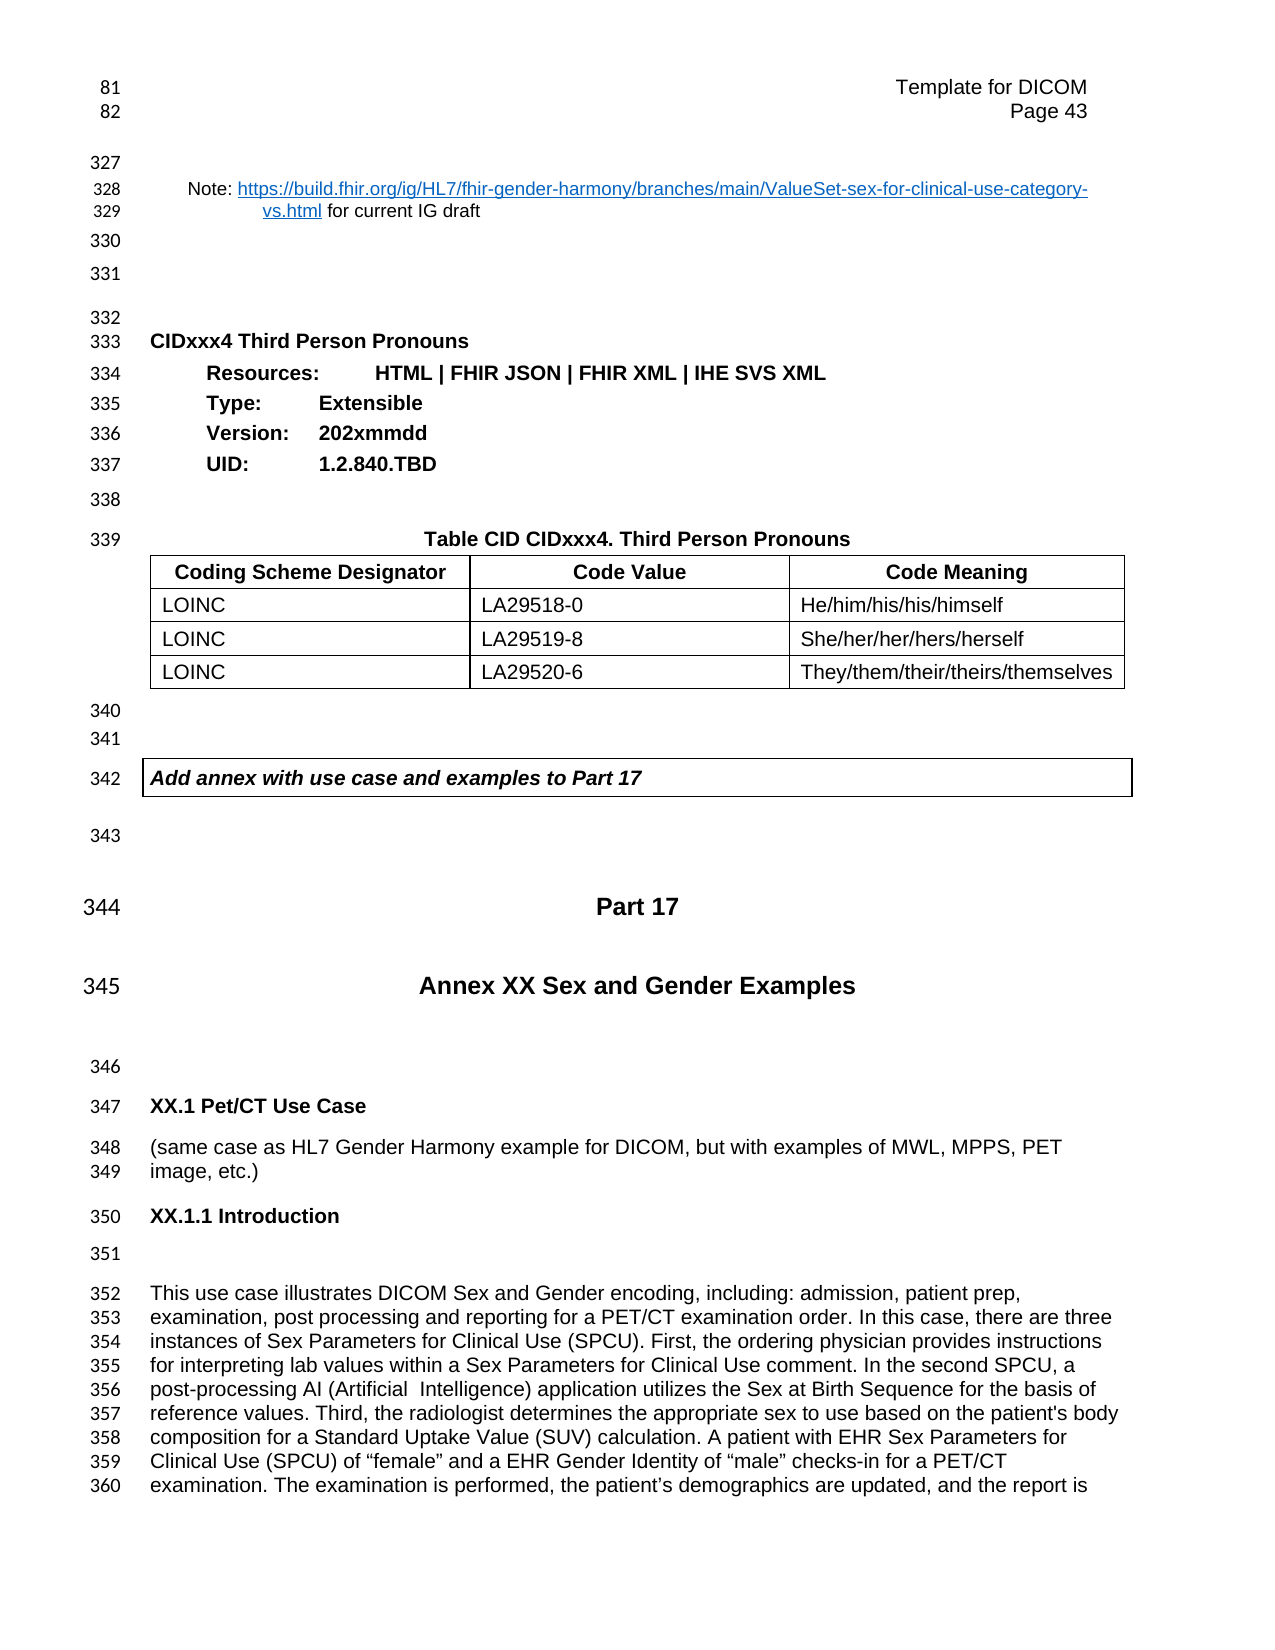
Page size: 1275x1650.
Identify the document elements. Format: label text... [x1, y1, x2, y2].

list UID: 1.2.840.TBD [206, 451, 1125, 475]
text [150, 1281, 1125, 1496]
subtitle Part 17 [150, 892, 1125, 921]
subtitle CIDxxx4 Third Person Pronouns [150, 328, 1125, 352]
list Type: Extensible [206, 391, 1125, 415]
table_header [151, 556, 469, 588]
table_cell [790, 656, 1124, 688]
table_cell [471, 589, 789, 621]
subtitle XX.1.1 Introduction [150, 1204, 1125, 1228]
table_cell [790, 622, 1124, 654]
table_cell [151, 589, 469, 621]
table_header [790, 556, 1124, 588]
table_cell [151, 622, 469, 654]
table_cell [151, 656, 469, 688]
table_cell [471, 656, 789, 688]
text Note: https://build.fhir.org/ig/HL7/fhir-gender-harmony/branches/main/ValueSet-sex-for-clinical-use-category-vs.html for current IG draft [187, 178, 1125, 221]
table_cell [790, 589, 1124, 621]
subtitle Annex XX Sex and Gender Examples [150, 971, 1125, 999]
list Resources: HTML | FHIR JSON | FHIR XML | IHE SVS XML [206, 361, 1125, 385]
subtitle XX.1 Pet/CT Use Case [150, 1094, 1125, 1118]
list Version: 202xmmdd [206, 421, 1125, 445]
text (same case as HL7 Gender Harmony example for DICOM, but with examples of MWL, MPPS, PET image, etc.) [150, 1135, 1125, 1183]
text Add annex with use case and examples to Part 17 [144, 759, 1131, 796]
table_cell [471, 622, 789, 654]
text Table CID CIDxxx4. Third Person Pronouns [150, 526, 1125, 550]
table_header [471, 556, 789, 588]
